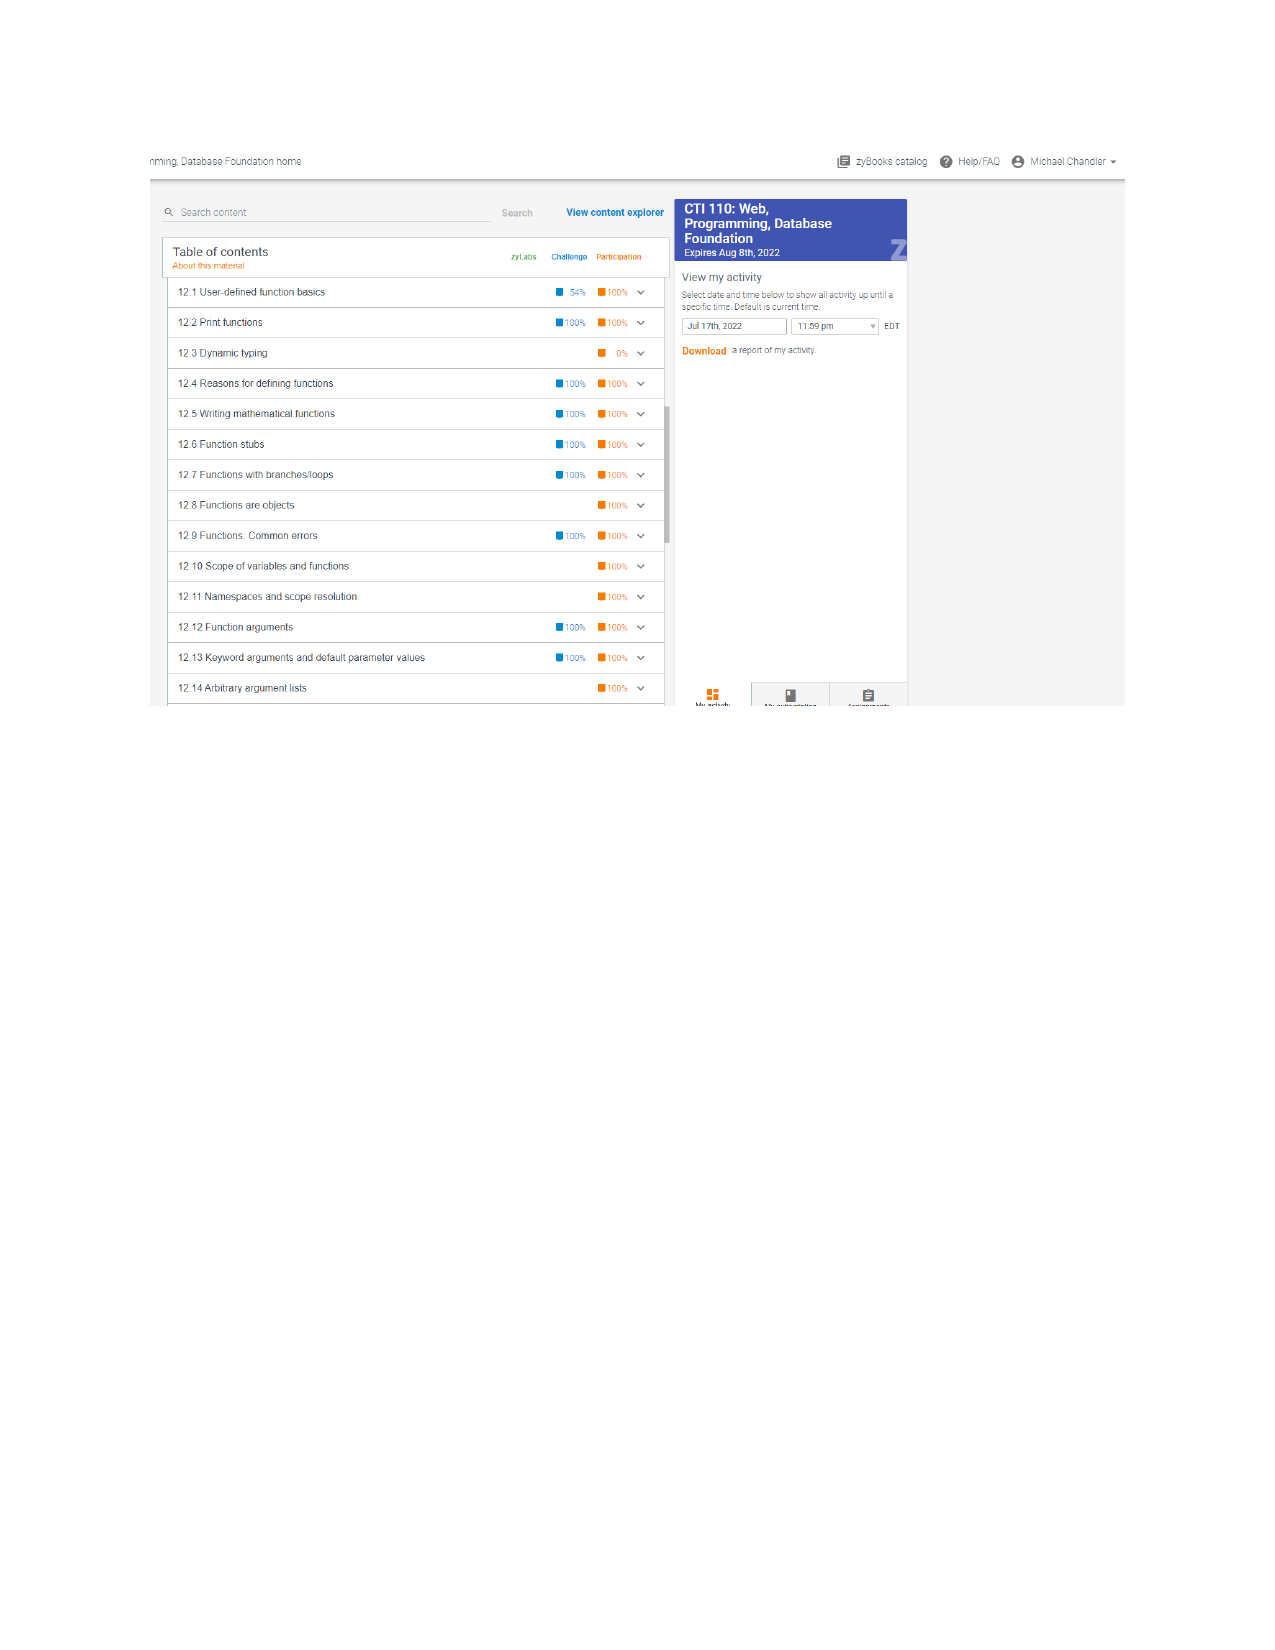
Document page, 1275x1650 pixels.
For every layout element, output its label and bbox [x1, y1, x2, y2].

picture [150, 150, 1125, 706]
